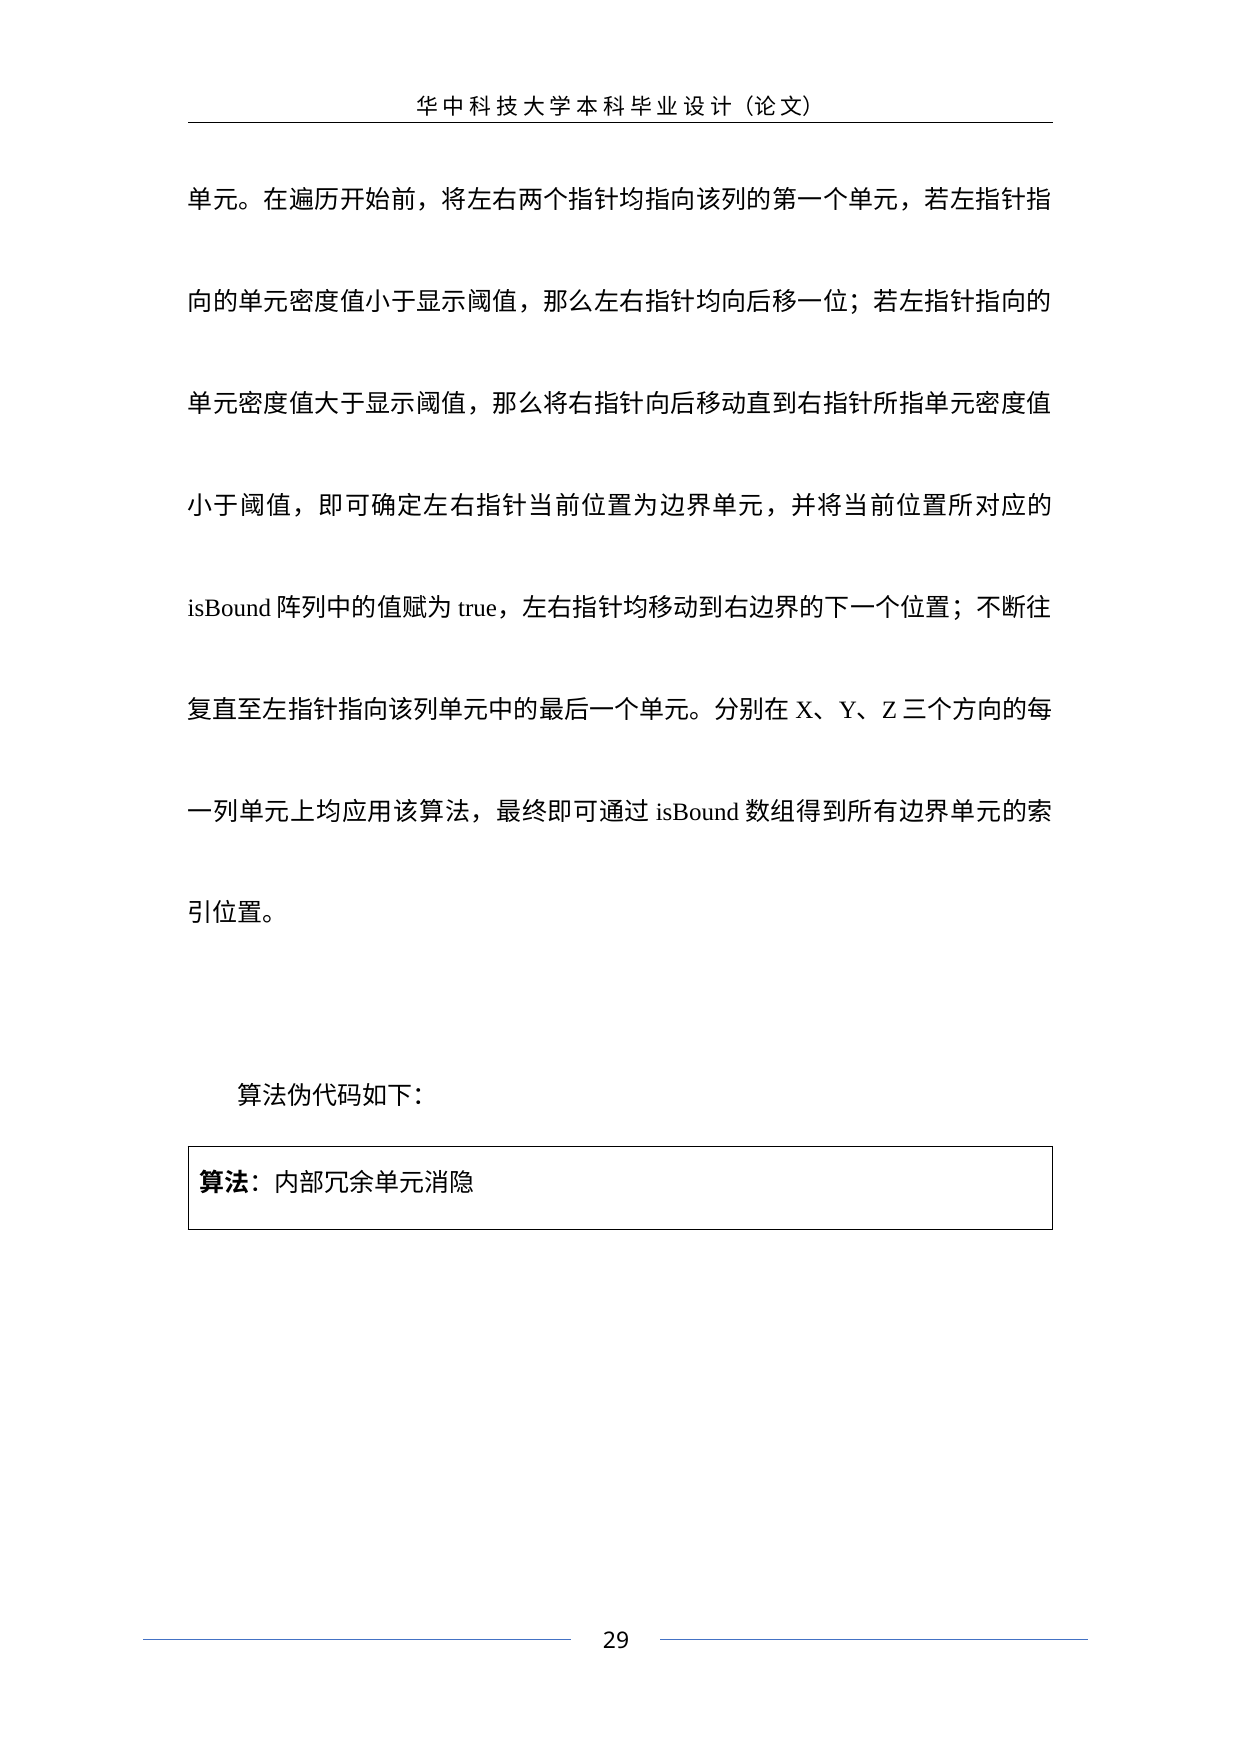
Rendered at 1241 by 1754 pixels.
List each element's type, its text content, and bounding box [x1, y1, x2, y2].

table_header 算法：内部冗余单元消隐 [189, 1147, 1052, 1229]
text 算法伪代码如下： [187, 1060, 1053, 1128]
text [187, 164, 1053, 945]
